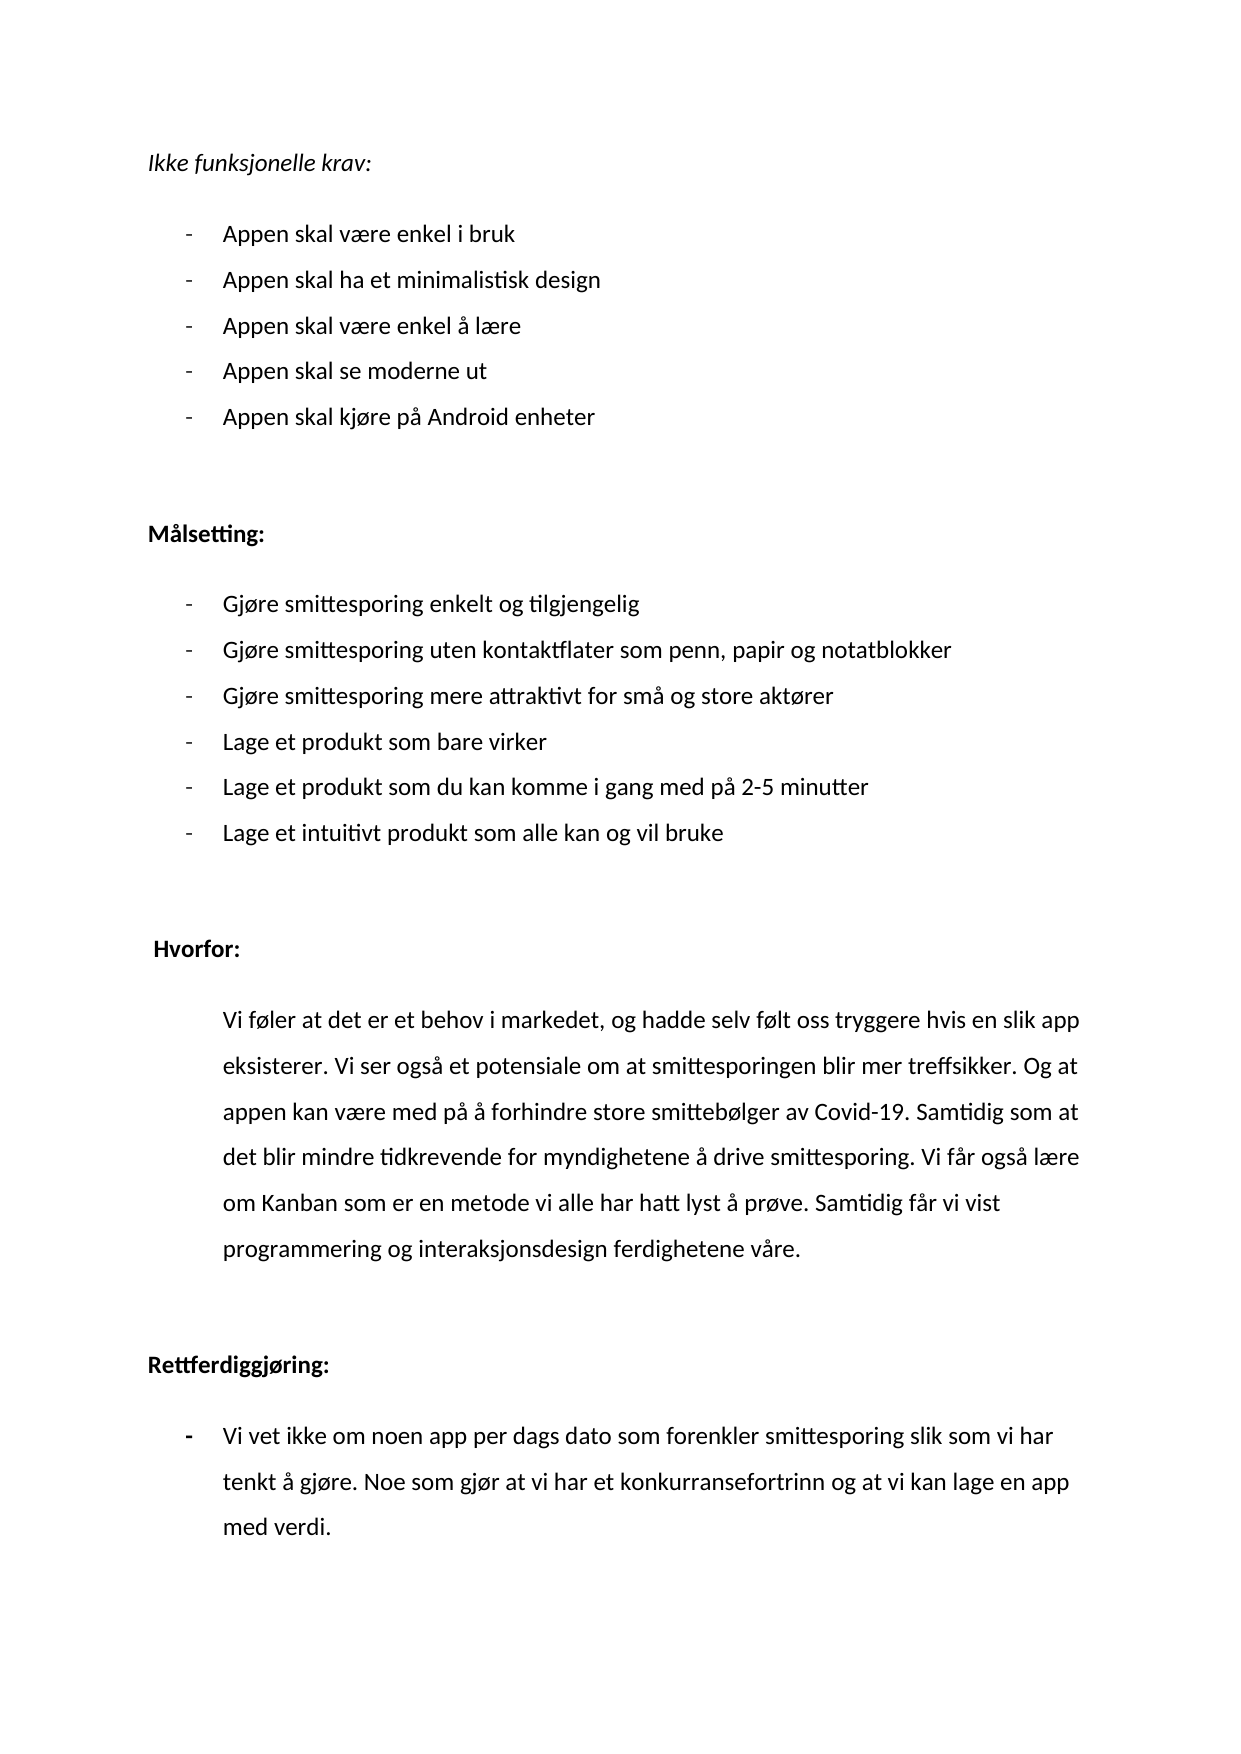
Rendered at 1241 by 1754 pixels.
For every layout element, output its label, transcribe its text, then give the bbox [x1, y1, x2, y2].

text Hvorfor: [148, 933, 1093, 964]
text Målsetting: [148, 518, 1093, 548]
list Appen skal være enkel i bruk [185, 218, 1093, 249]
list Appen skal se moderne ut [185, 356, 1093, 386]
text Rettferdiggjøring: [148, 1349, 1093, 1380]
list Gjøre smittesporing enkelt og tilgjengelig [185, 588, 1093, 619]
list Lage et produkt som du kan komme i gang med på 2-5 minutter [185, 771, 1093, 802]
list Gjøre smittesporing uten kontaktflater som penn, papir og notatblokker [185, 634, 1093, 665]
list Appen skal kjøre på Android enheter [185, 401, 1093, 432]
list Gjøre smittesporing mere attraktivt for små og store aktører [185, 680, 1093, 710]
list Appen skal ha et minimalistisk design [185, 264, 1093, 294]
list Appen skal være enkel å lære [185, 310, 1093, 340]
list Vi føler at det er et behov i markedet, og hadde selv følt oss tryggere hvis en slik app eksisterer. Vi ser også et potensiale om at smittesporingen blir mer treffsikker. Og at appen kan være med på å forhindre store smittebølger av Covid-19. Samtidig som at det blir mindre tidkrevende for myndighetene å drive smittesporing. Vi får også lære om Kanban som er en metode vi alle har hatt lyst å prøve. Samtidig får vi vist programmering og interaksjonsdesign ferdighetene våre. [223, 1004, 1093, 1263]
list Lage et intuitivt produkt som alle kan og vil bruke [185, 817, 1093, 848]
list Lage et produkt som bare virker [185, 726, 1093, 756]
list Vi vet ikke om noen app per dags dato som forenkler smittesporing slik som vi har tenkt å gjøre. Noe som gjør at vi har et konkurransefortrinn og at vi kan lage en app med verdi. [185, 1420, 1093, 1542]
text Ikke funksjonelle krav: [148, 148, 1093, 178]
